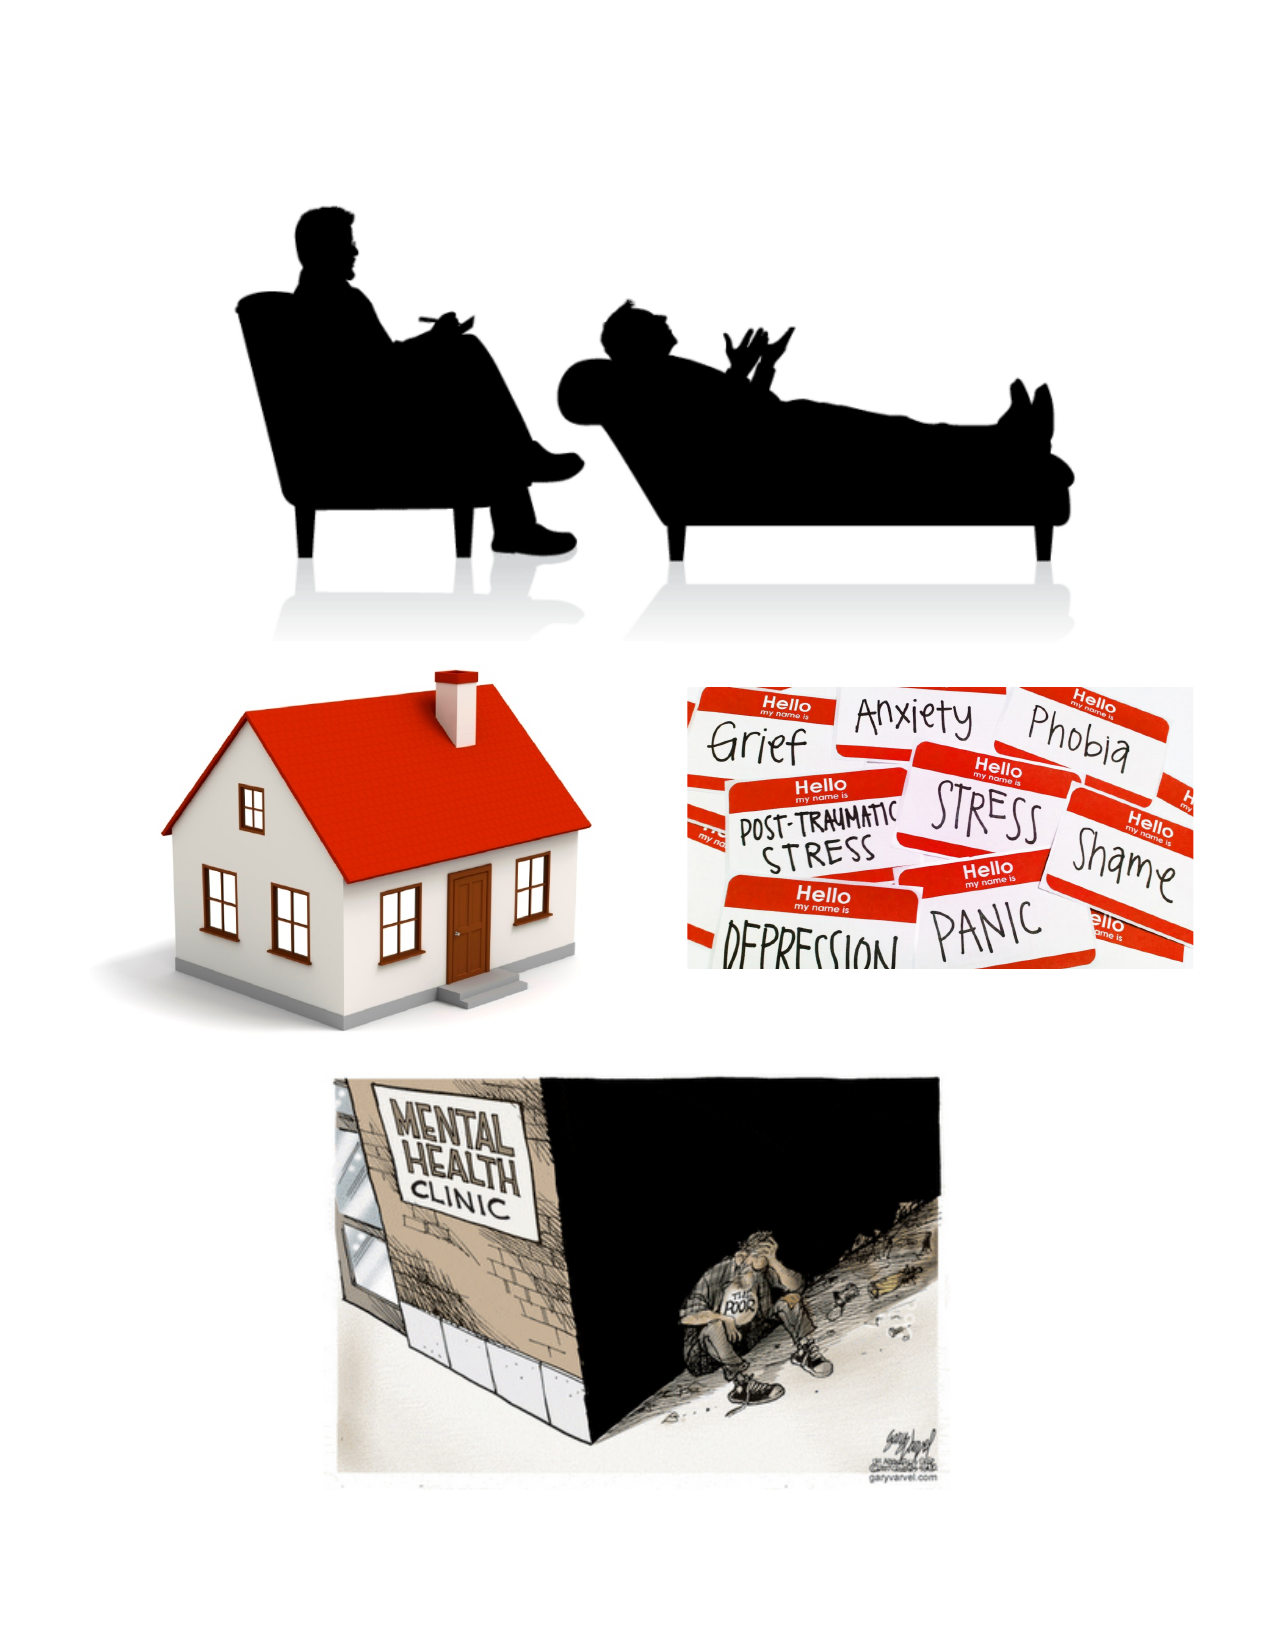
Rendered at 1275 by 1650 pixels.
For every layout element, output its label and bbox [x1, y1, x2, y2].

picture [70, 162, 1078, 1488]
picture [687, 687, 1194, 969]
